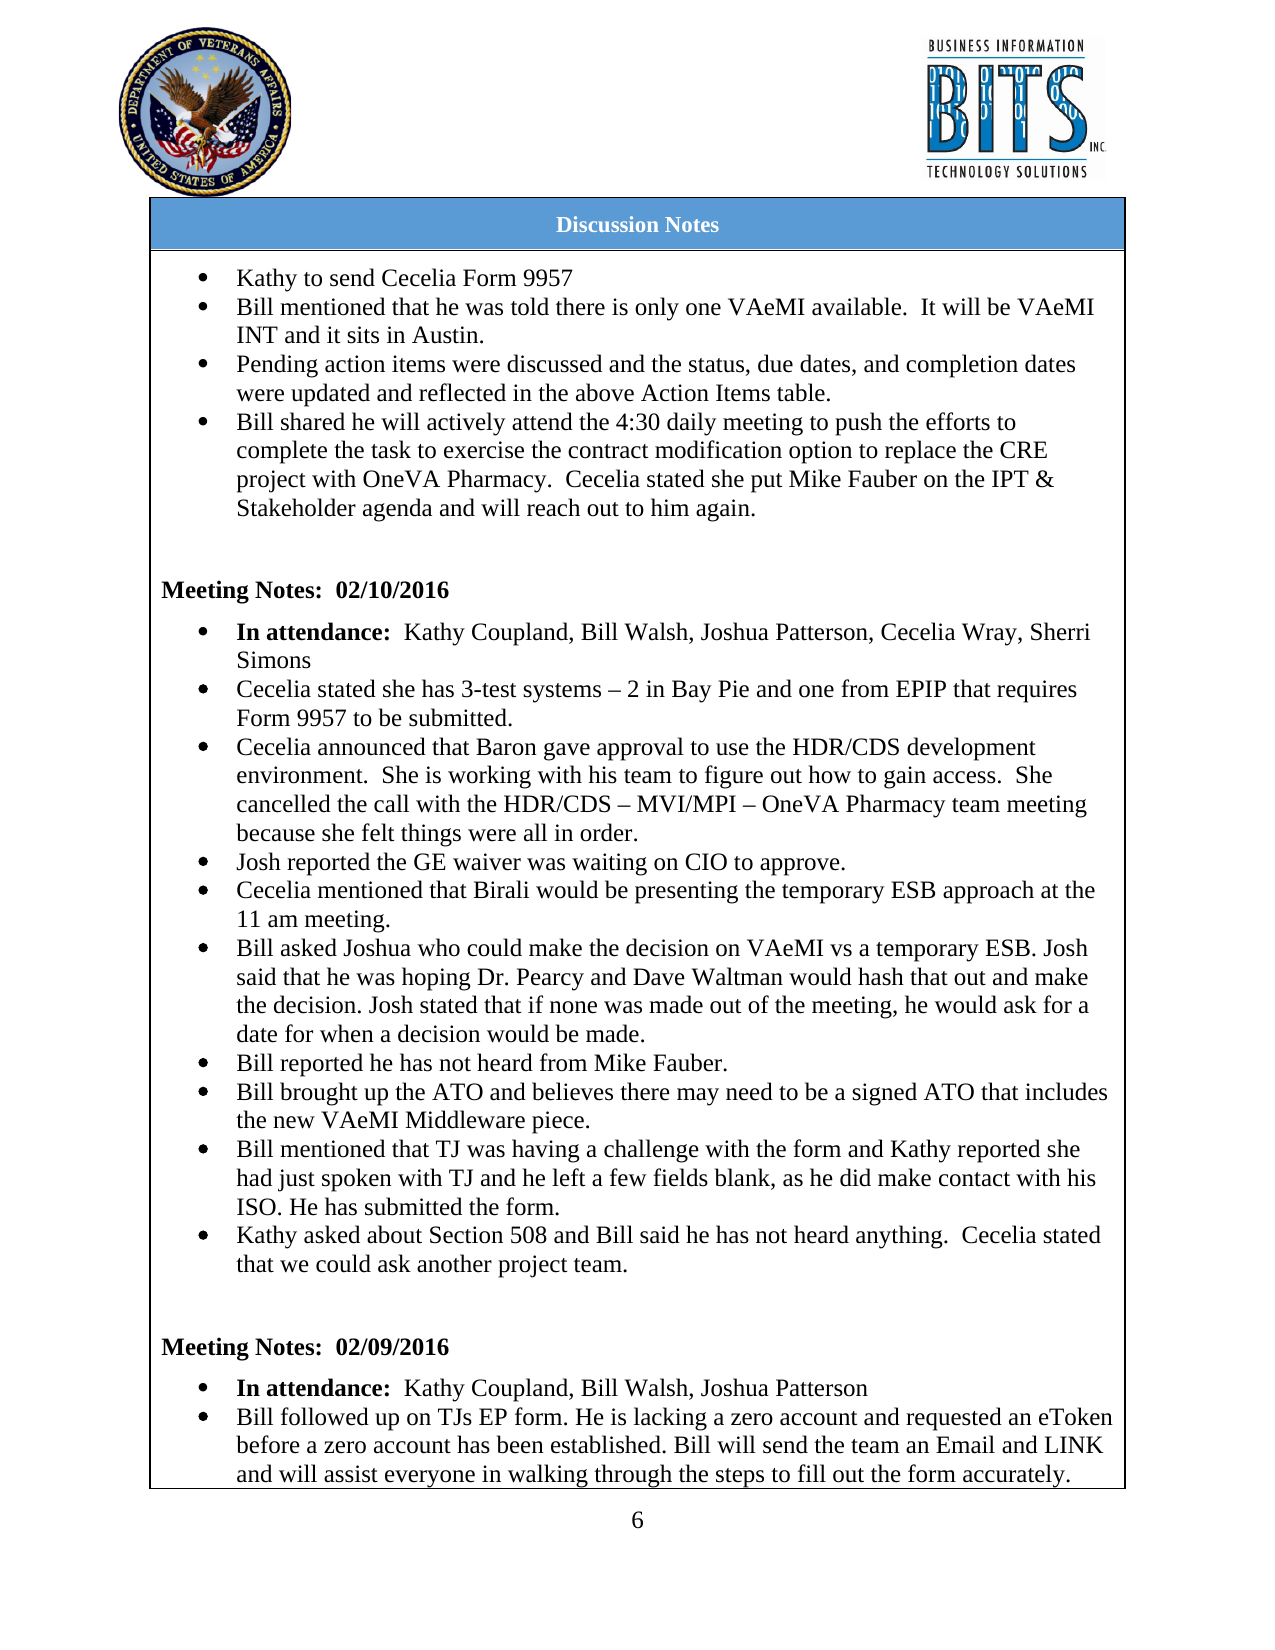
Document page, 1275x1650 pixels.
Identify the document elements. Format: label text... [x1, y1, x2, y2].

table_header Discussion Notes [151, 198, 1124, 249]
picture [118, 27, 292, 197]
picture [921, 37, 1107, 180]
